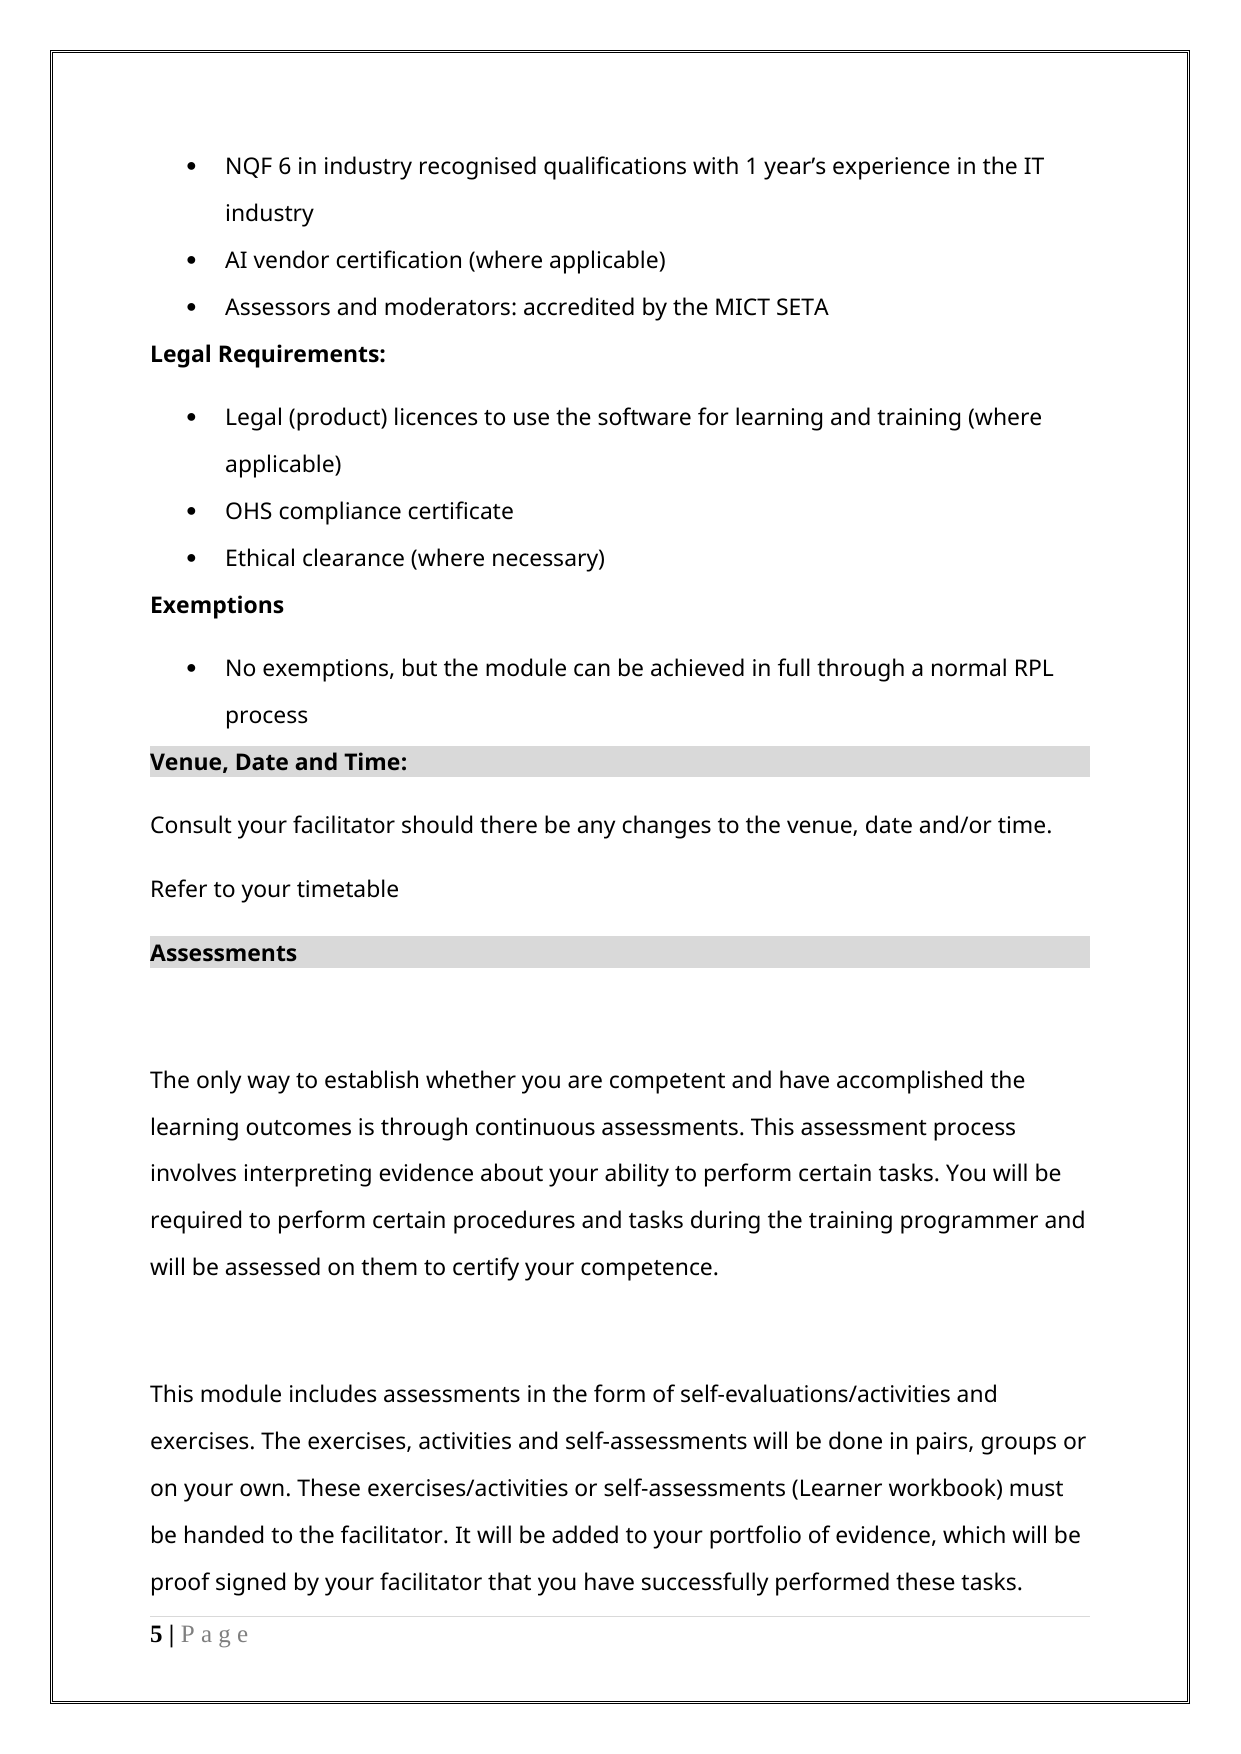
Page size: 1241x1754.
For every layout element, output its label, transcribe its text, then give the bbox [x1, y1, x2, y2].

text This module includes assessments in the form of self-evaluations/activities and exercises. The exercises, activities and self-assessments will be done in pairs, groups or on your own. These exercises/activities or self-assessments (Learner workbook) must be handed to the facilitator. It will be added to your portfolio of evidence, which will be proof signed by your facilitator that you have successfully performed these tasks. [150, 1378, 1090, 1597]
list No exemptions, but the module can be achieved in full through a normal RPL process [187, 652, 1090, 730]
list AI vendor certification (where applicable) [187, 244, 1090, 275]
list Legal (product) licences to use the software for learning and training (where applicable) [187, 401, 1090, 479]
text Venue, Date and Time: [401, 746, 1090, 777]
text The only way to establish whether you are competent and have accomplished the learning outcomes is through continuous assessments. This assessment process involves interpreting evidence about your ability to perform certain tasks. You will be required to perform certain procedures and tasks during the training programmer and will be assessed on them to certify your competence. [150, 1063, 1090, 1282]
list Ethical clearance (where necessary) [187, 542, 1090, 573]
text Exemptions [150, 588, 1090, 620]
text Refer to your timetable [150, 873, 1090, 904]
text Legal Requirements: [150, 337, 1090, 369]
list Assessors and moderators: accredited by the MICT SETA [187, 291, 1090, 322]
text Assessments [150, 936, 1090, 968]
list OHS compliance certificate [187, 495, 1090, 526]
text Consult your facilitator should there be any changes to the venue, date and/or time. [150, 809, 1090, 841]
list NQF 6 in industry recognised qualifications with 1 year’s experience in the IT industry [187, 150, 1090, 228]
